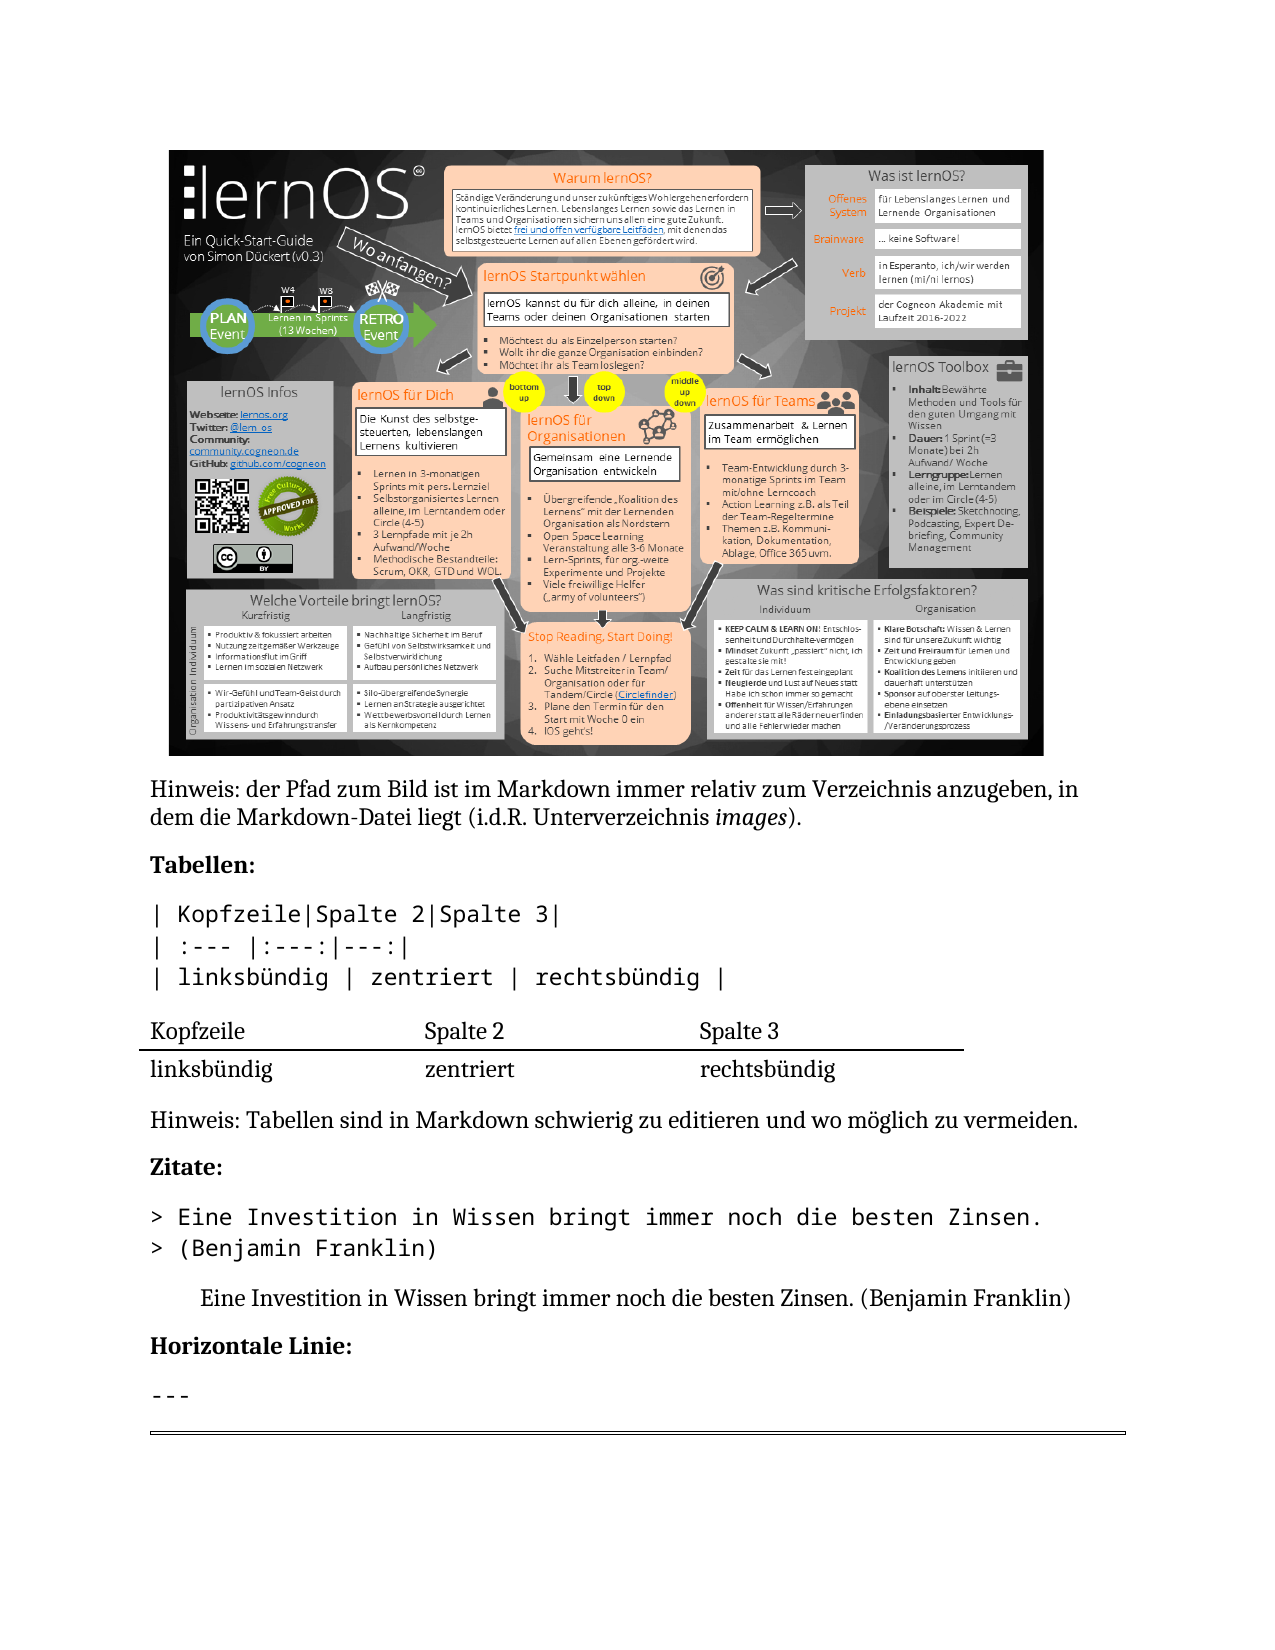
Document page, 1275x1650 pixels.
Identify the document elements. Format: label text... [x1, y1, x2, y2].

picture [168, 150, 1044, 756]
text | Kopfzeile|Spalte 2|Spalte 3| | :--- |:---:|---:| | linksbündig | zentriert | rechtsbündig | [150, 898, 1125, 992]
table_cell linksbündig [139, 1051, 414, 1087]
text Hinweis: der Pfad zum Bild ist im Markdown immer relativ zum Verzeichnis anzugeben, in dem die Markdown-Datei liegt (i.d.R. Unterverzeichnis images). [150, 774, 1125, 832]
table_header Kopfzeile [139, 1013, 414, 1049]
text Hinweis: Tabellen sind in Markdown schwierig zu editieren und wo möglich zu vermeiden. [150, 1106, 1125, 1134]
table_header Spalte 3 [689, 1013, 964, 1049]
table_header Spalte 2 [414, 1013, 689, 1049]
text Zitate: [150, 1153, 1125, 1182]
table_cell zentriert [414, 1051, 689, 1087]
text --- [150, 1379, 1125, 1410]
table_cell rechtsbündig [689, 1051, 964, 1087]
text Horizontale Linie: [150, 1332, 1125, 1360]
text Eine Investition in Wissen bringt immer noch die besten Zinsen. (Benjamin Franklin) [200, 1284, 1075, 1313]
text Tabellen: [150, 851, 1125, 879]
text > Eine Investition in Wissen bringt immer noch die besten Zinsen. > (Benjamin Franklin) [150, 1201, 1125, 1263]
